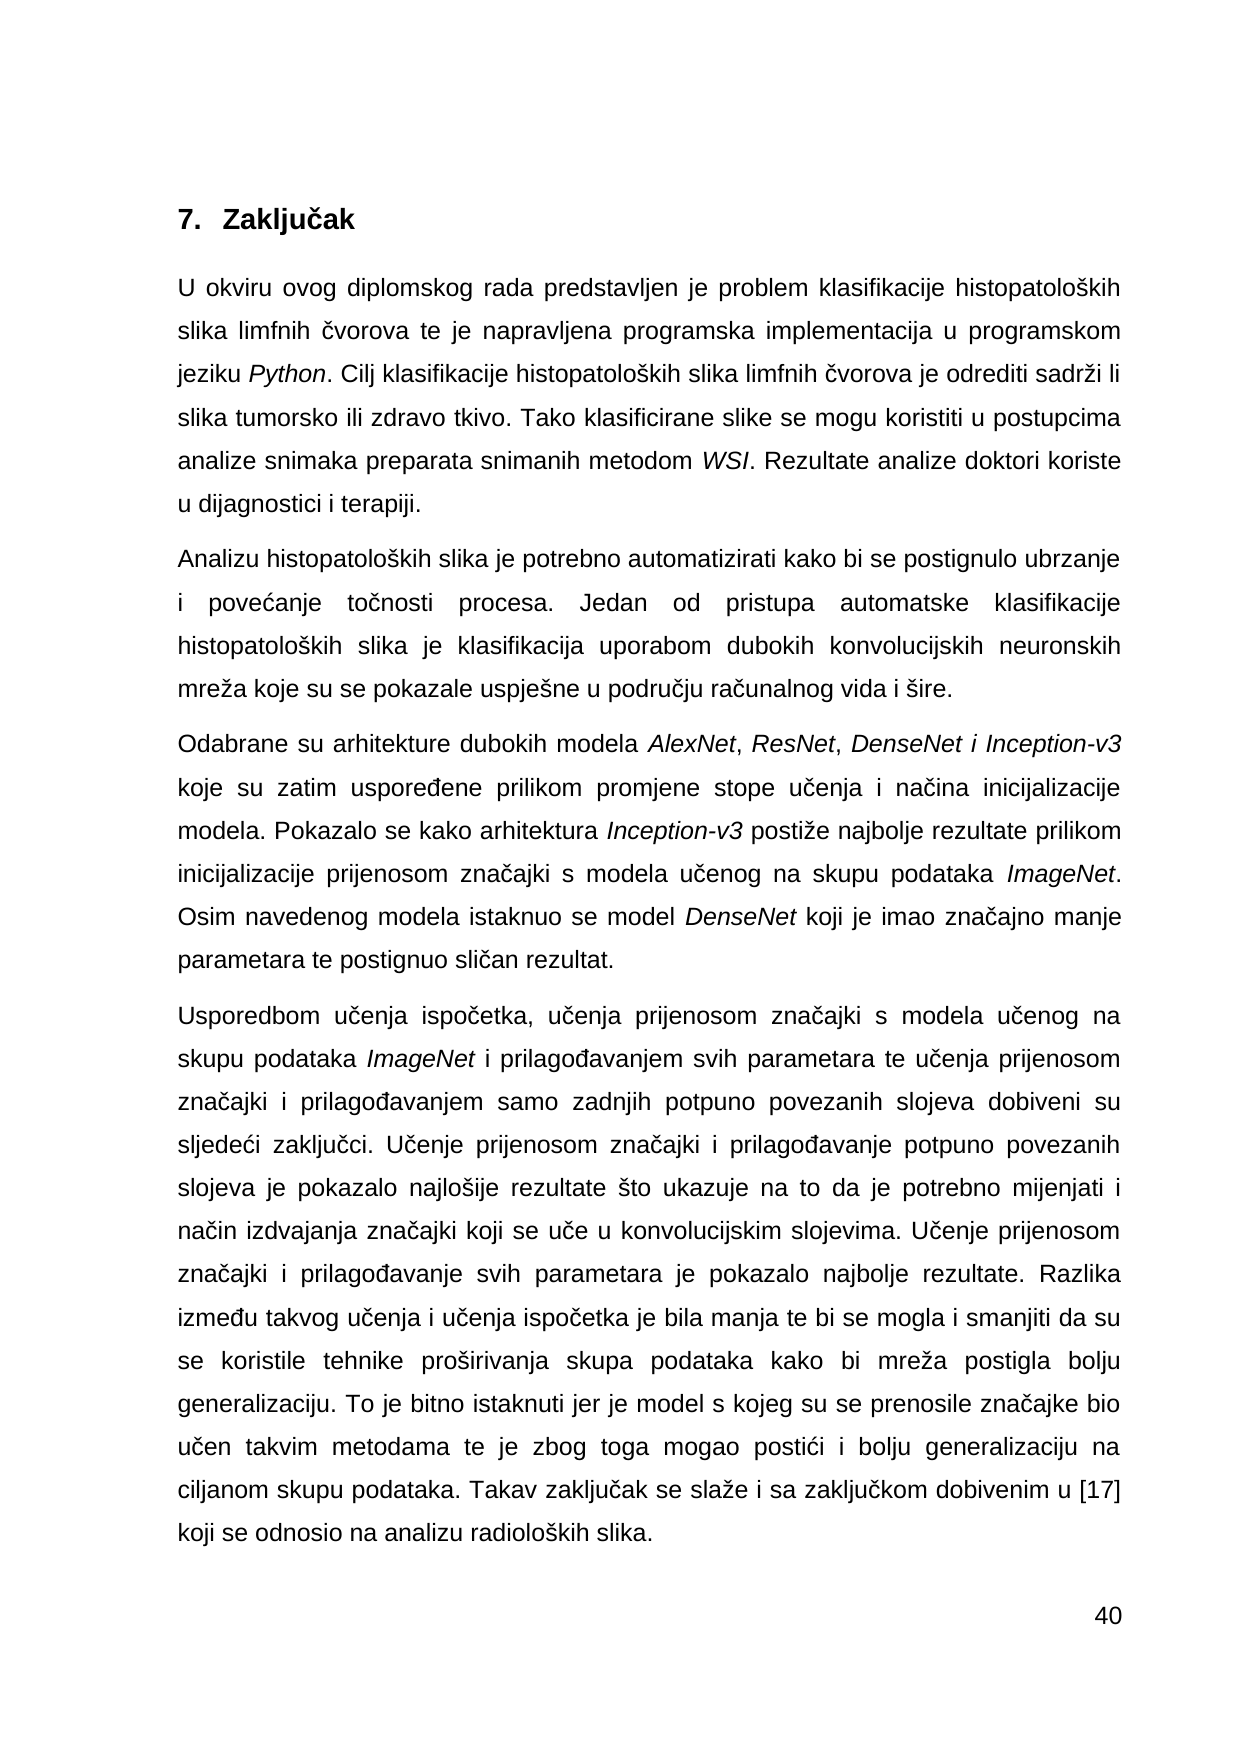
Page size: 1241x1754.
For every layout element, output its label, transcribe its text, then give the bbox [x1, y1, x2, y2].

text Analizu histopatoloških slika je potrebno automatizirati kako bi se postignulo ubrzanje i povećanje točnosti procesa. Jedan od pristupa automatske klasifikacije histopatoloških slika je klasifikacija uporabom dubokih konvolucijskih neuronskih mreža koje su se pokazale uspješne u području računalnog vida i šire. [177, 544, 1122, 703]
text Usporedbom učenja ispočetka, učenja prijenosom značajki s modela učenog na skupu podataka ImageNet i prilagođavanjem svih parametara te učenja prijenosom značajki i prilagođavanjem samo zadnjih potpuno povezanih slojeva dobiveni su sljedeći zaključci. Učenje prijenosom značajki i prilagođavanje potpuno povezanih slojeva je pokazalo najlošije rezultate što ukazuje na to da je potrebno mijenjati i način izdvajanja značajki koji se uče u konvolucijskim slojevima. Učenje prijenosom značajki i prilagođavanje svih parametara je pokazalo najbolje rezultate. Razlika između takvog učenja i učenja ispočetka je bila manja te bi se mogla i smanjiti da su se koristile tehnike proširivanja skupa podataka kako bi mreža postigla bolju generalizaciju. To je bitno istaknuti jer je model s kojeg su se prenosile značajke bio učen takvim metodama te je zbog toga mogao postići i bolju generalizaciju na ciljanom skupu podataka. Takav zaključak se slaže i sa zaključkom dobivenim u [17] koji se odnosio na analizu radioloških slika. [177, 1001, 1122, 1547]
subtitle Zaključak [177, 202, 1122, 236]
text Odabrane su arhitekture dubokih modela AlexNet, ResNet, DenseNet i Inception-v3 koje su zatim uspoređene prilikom promjene stope učenja i načina inicijalizacije modela. Pokazalo se kako arhitektura Inception-v3 postiže najbolje rezultate prilikom inicijalizacije prijenosom značajki s modela učenog na skupu podataka ImageNet. Osim navedenog modela istaknuo se model DenseNet koji je imao značajno manje parametara te postignuo sličan rezultat. [177, 729, 1122, 974]
text U okviru ovog diplomskog rada predstavljen je problem klasifikacije histopatoloških slika limfnih čvorova te je napravljena programska implementacija u programskom jeziku Python. Cilj klasifikacije histopatoloških slika limfnih čvorova je odrediti sadrži li slika tumorsko ili zdravo tkivo. Tako klasificirane slike se mogu koristiti u postupcima analize snimaka preparata snimanih metodom WSI. Rezultate analize doktori koriste u dijagnostici i terapiji. [177, 273, 1122, 518]
